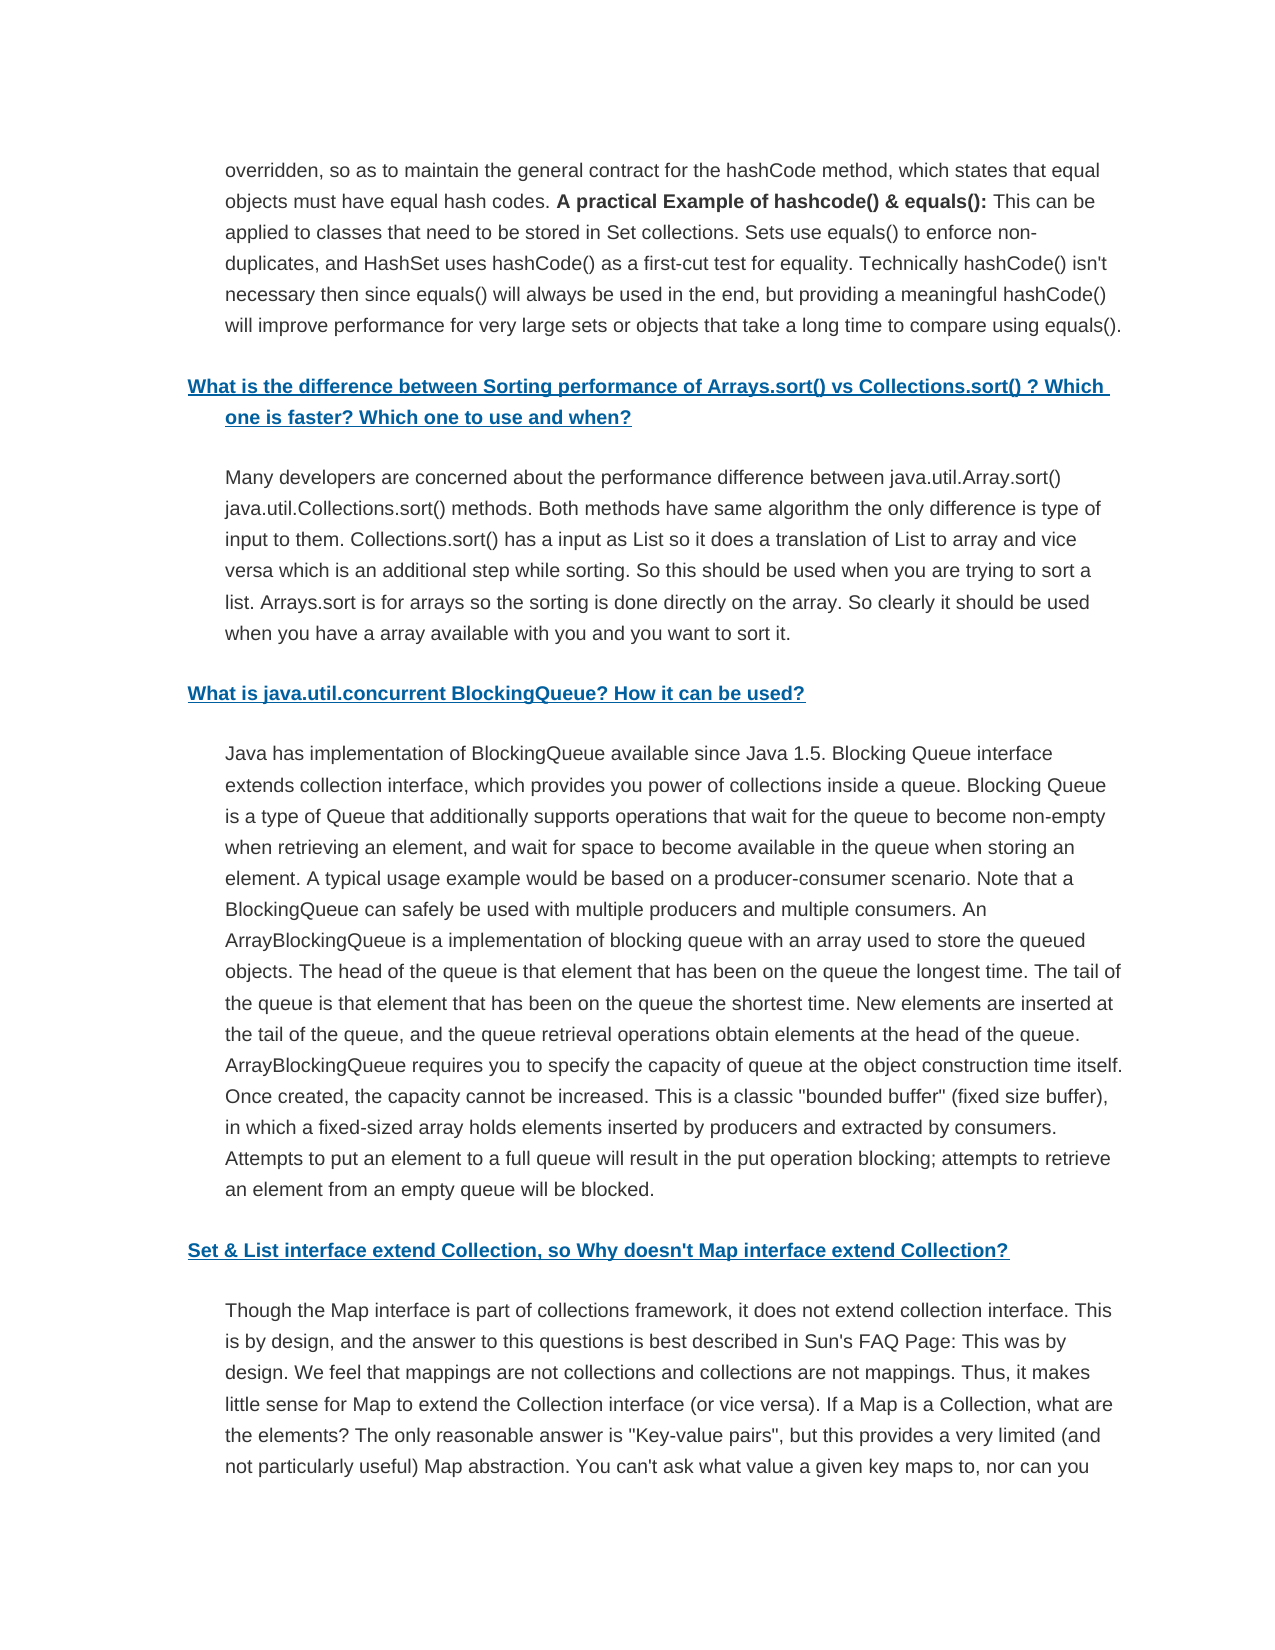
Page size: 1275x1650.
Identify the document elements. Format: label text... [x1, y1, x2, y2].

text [225, 150, 1125, 337]
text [225, 1291, 1125, 1477]
text Java has implementation of BlockingQueue available since Java 1.5. Blocking Queue interface extends collection interface, which provides you power of collections inside a queue. Blocking Queue is a type of Queue that additionally supports operations that wait for the queue to become non-empty when retrieving an element, and wait for space to become available in the queue when storing an element. A typical usage example would be based on a producer-consumer scenario. Note that a BlockingQueue can safely be used with multiple producers and multiple consumers. An ArrayBlockingQueue is a implementation of blocking queue with an array used to store the queued objects. The head of the queue is that element that has been on the queue the longest time. The tail of the queue is that element that has been on the queue the shortest time. New elements are inserted at the tail of the queue, and the queue retrieval operations obtain elements at the head of the queue. ArrayBlockingQueue requires you to specify the capacity of queue at the object construction time itself. Once created, the capacity cannot be increased. This is a classic "bounded buffer" (fixed size buffer), in which a fixed-sized array holds elements inserted by producers and extracted by consumers. Attempts to put an element to a full queue will result in the put operation blocking; attempts to retrieve an element from an empty queue will be blocked. [225, 734, 1125, 1201]
list Set & List interface extend Collection, so Why doesn't Map interface extend Collection? [187, 1230, 1125, 1261]
text Many developers are concerned about the performance difference between java.util.Array.sort() java.util.Collections.sort() methods. Both methods have same algorithm the only difference is type of input to them. Collections.sort() has a input as List so it does a translation of List to array and vice versa which is an additional step while sorting. So this should be used when you are trying to sort a list. Arrays.sort is for arrays so the sorting is done directly on the array. So clearly it should be used when you have a array available with you and you want to sort it. [225, 457, 1125, 644]
list What is the difference between Sorting performance of Arrays.sort() vs Collections.sort() ? Which one is faster? Which one to use and when? [187, 366, 1125, 428]
list What is java.util.concurrent BlockingQueue? How it can be used? [187, 673, 1125, 705]
